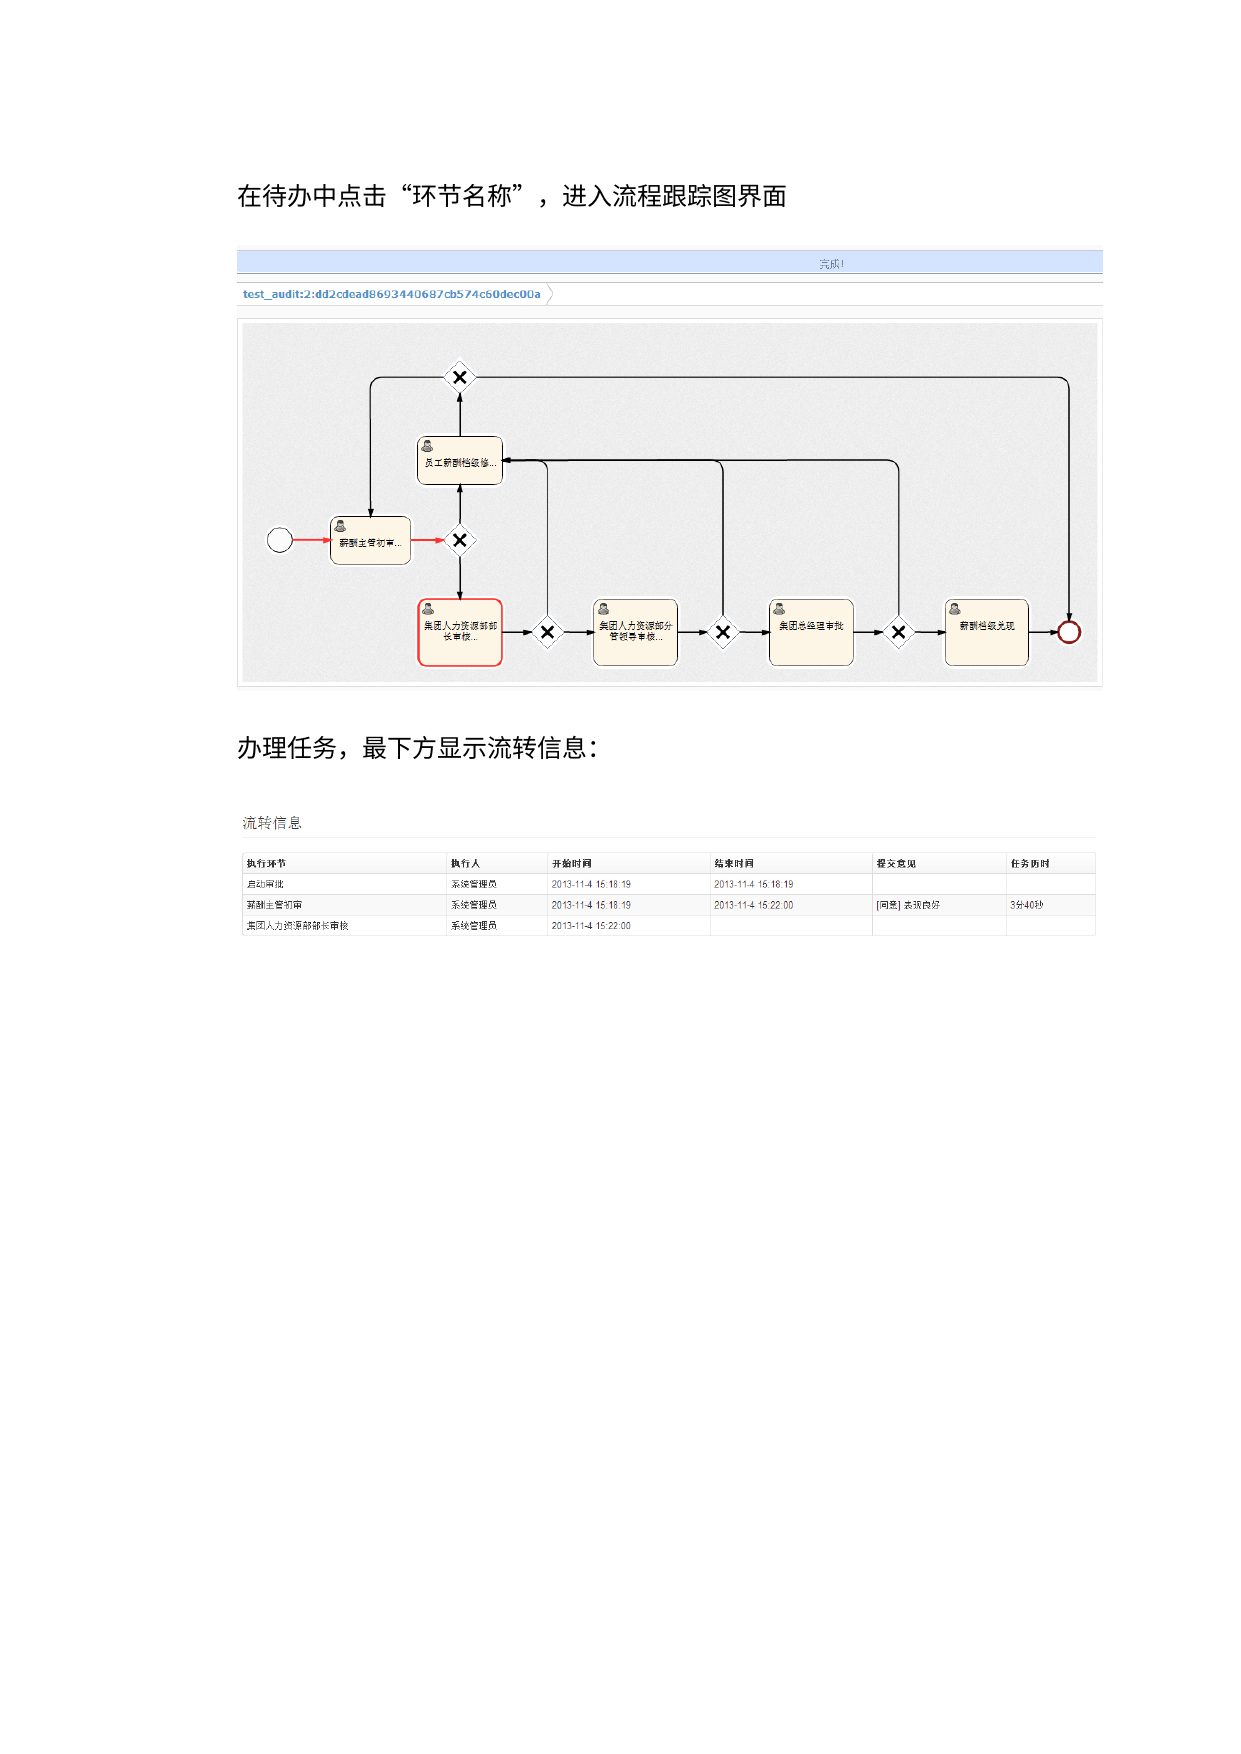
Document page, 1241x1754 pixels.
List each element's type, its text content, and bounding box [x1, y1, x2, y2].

picture [237, 245, 1103, 691]
list 办理任务，最下方显示流转信息： [187, 714, 1053, 779]
picture [237, 797, 1103, 946]
list 在待办中点击“环节名称”，进入流程跟踪图界面 [187, 162, 1053, 227]
